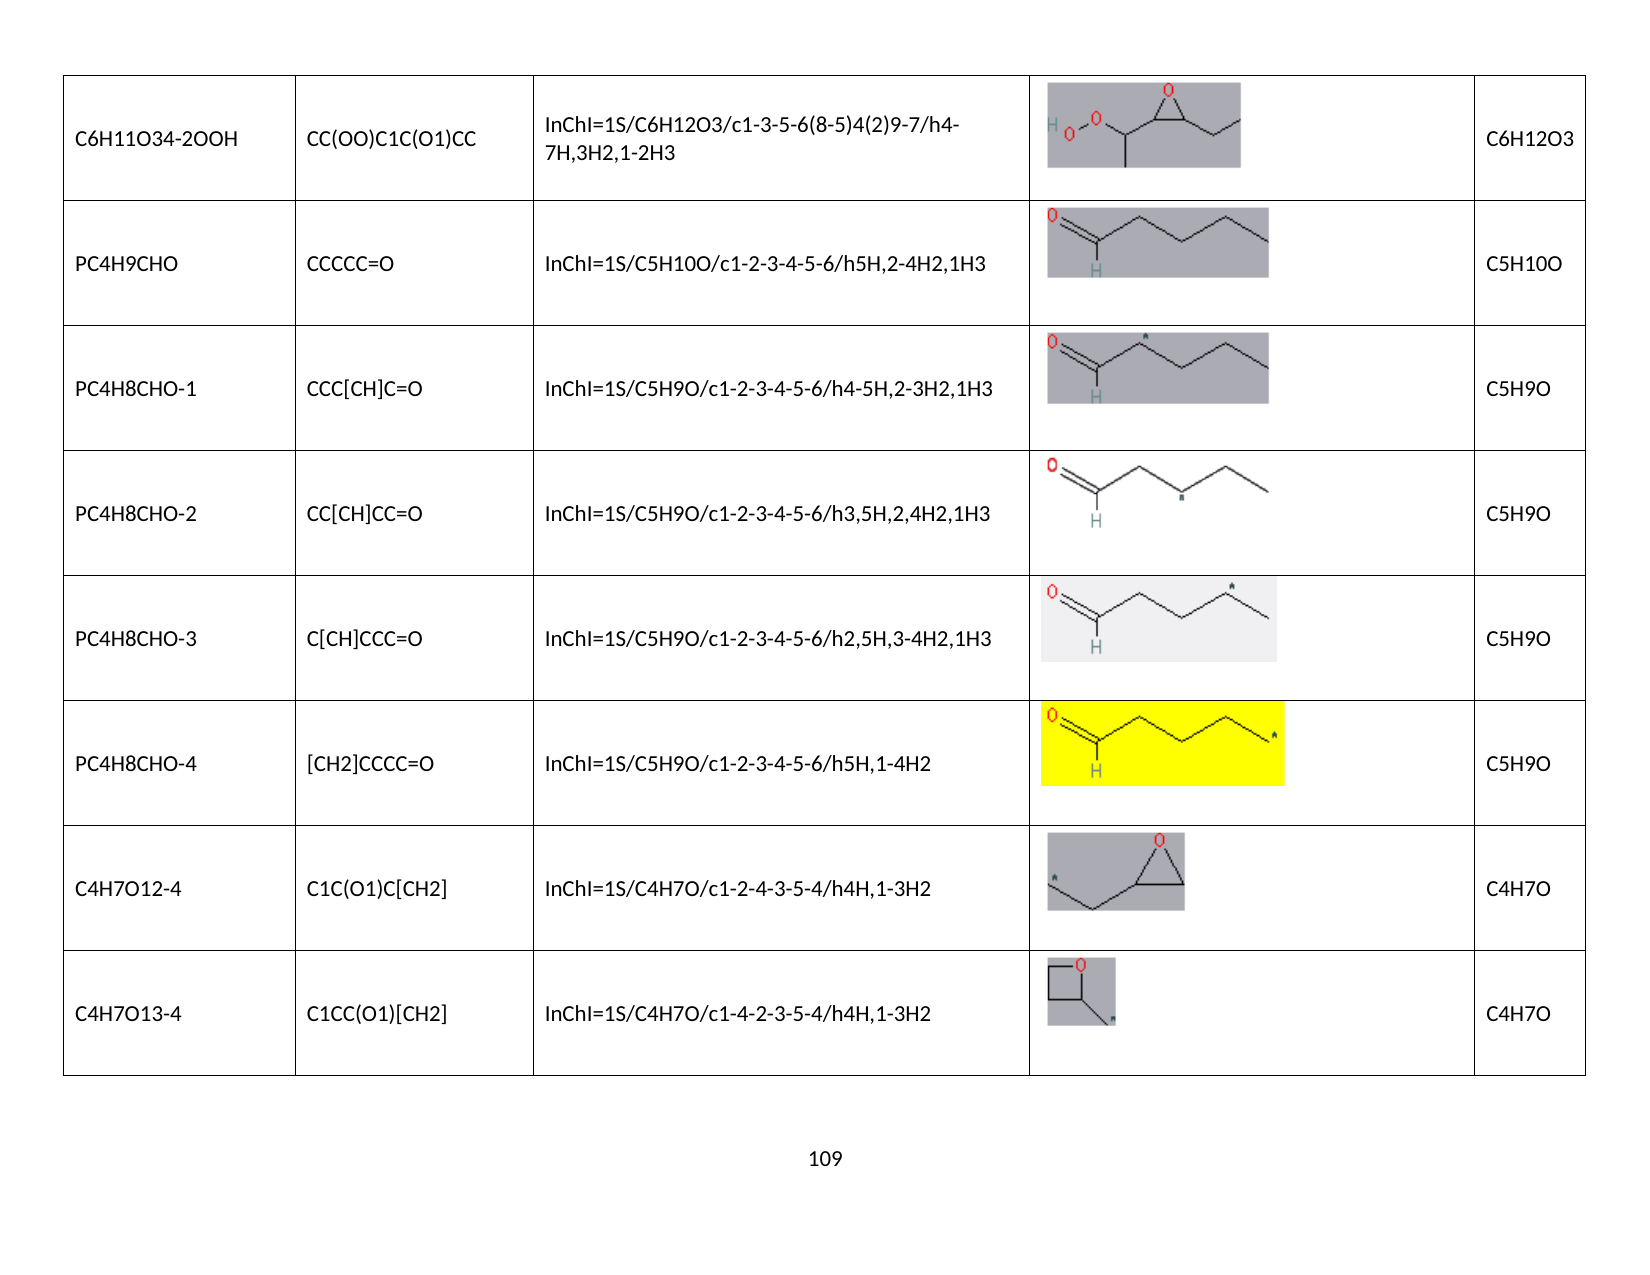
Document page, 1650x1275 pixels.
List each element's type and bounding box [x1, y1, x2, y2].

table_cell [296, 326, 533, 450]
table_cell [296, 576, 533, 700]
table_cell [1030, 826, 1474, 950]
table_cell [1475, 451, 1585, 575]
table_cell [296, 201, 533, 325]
picture [1041, 701, 1285, 786]
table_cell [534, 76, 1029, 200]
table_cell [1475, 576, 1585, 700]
picture [1041, 76, 1249, 176]
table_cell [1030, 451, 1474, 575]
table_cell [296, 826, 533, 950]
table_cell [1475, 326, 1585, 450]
picture [1041, 326, 1277, 412]
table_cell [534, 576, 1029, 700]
picture [1041, 451, 1277, 536]
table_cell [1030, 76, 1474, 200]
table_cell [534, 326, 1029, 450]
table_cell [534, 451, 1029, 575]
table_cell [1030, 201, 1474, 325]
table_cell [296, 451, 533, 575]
picture [1041, 201, 1277, 286]
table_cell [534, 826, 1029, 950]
picture [1041, 576, 1277, 662]
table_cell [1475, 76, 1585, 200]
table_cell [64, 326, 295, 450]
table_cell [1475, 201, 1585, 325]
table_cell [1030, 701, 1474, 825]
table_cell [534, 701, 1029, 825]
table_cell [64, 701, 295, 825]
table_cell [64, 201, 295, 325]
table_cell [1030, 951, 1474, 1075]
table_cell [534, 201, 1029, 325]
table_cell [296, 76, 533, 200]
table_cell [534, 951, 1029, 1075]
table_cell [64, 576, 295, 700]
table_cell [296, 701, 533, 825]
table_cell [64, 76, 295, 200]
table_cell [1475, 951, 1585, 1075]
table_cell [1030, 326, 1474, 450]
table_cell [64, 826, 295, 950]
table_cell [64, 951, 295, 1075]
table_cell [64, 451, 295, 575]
picture [1041, 951, 1124, 1034]
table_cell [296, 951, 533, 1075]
picture [1041, 826, 1193, 919]
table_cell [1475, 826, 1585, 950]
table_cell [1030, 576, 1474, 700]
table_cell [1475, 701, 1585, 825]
